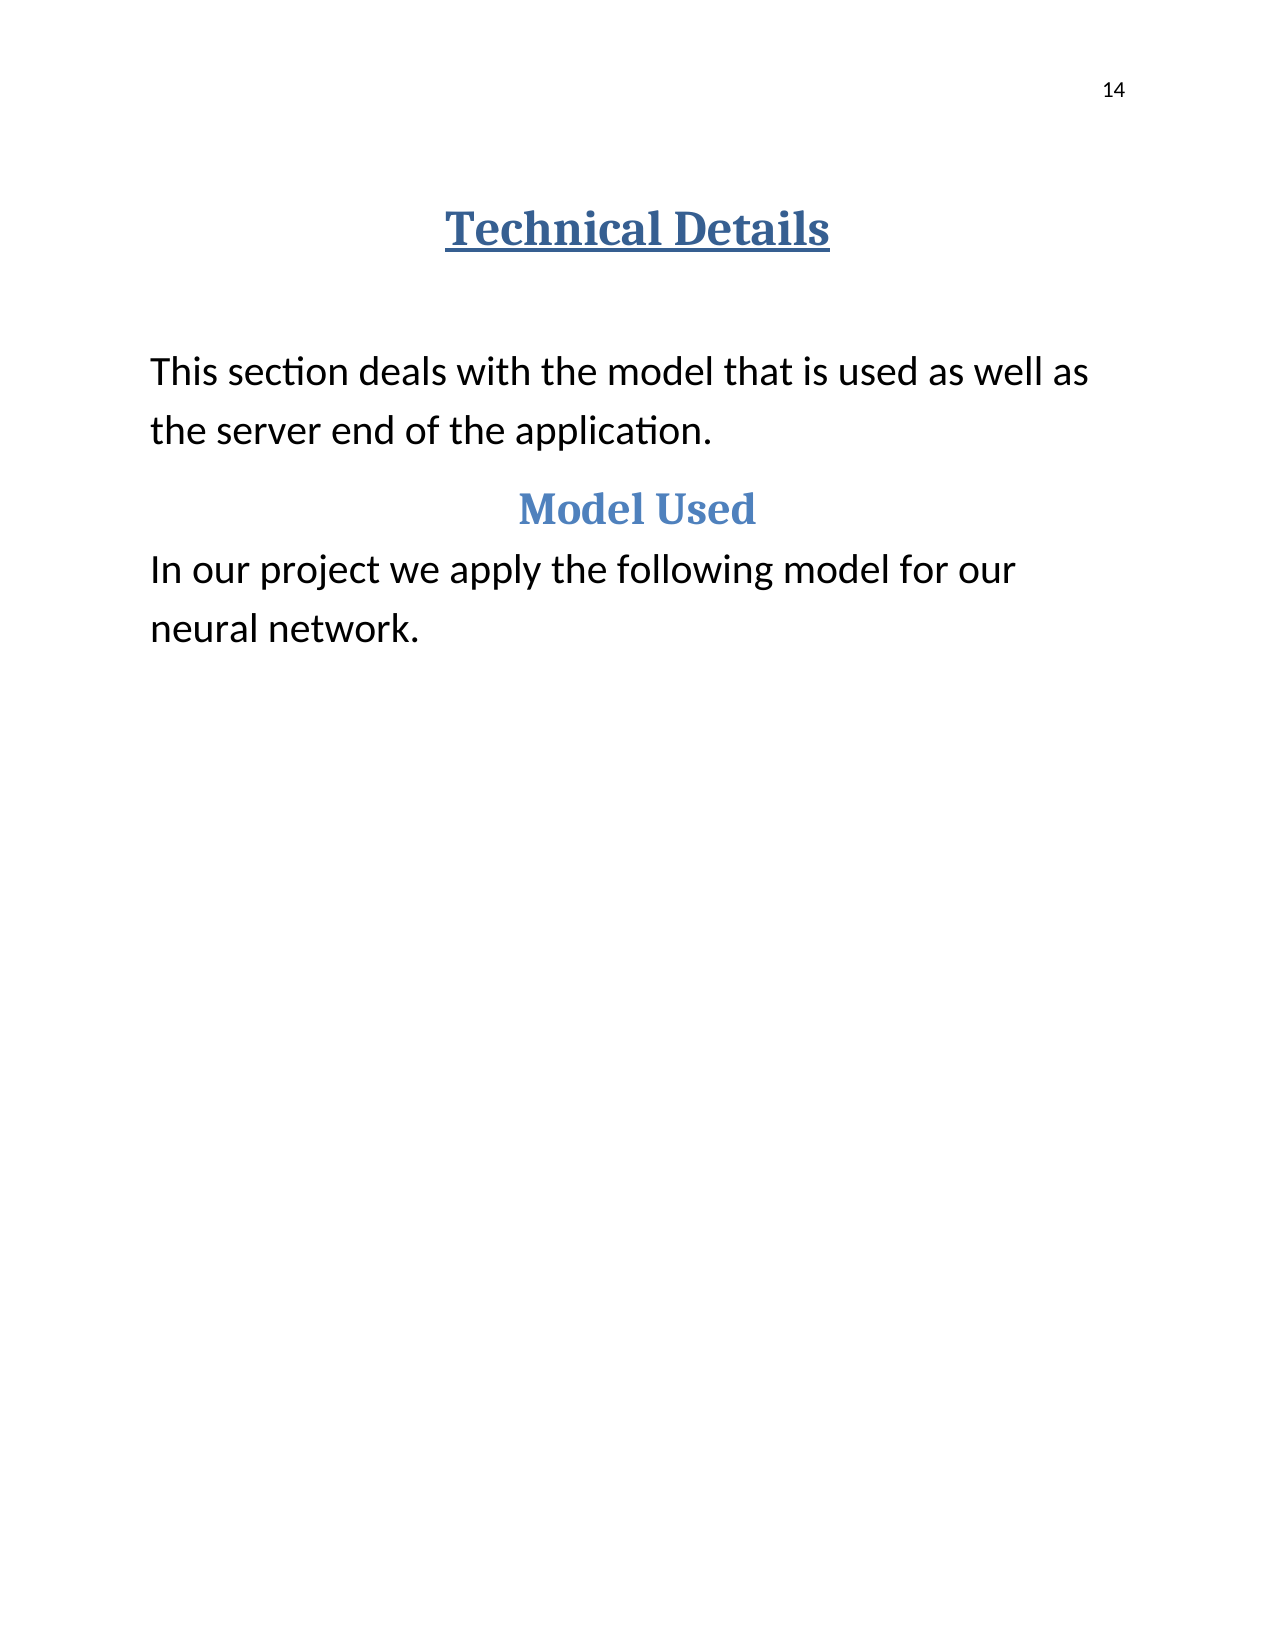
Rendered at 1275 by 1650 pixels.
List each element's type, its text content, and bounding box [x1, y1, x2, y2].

subtitle Model Used [150, 483, 1125, 536]
subtitle Technical Details [150, 200, 1125, 257]
text This section deals with the model that is used as well as the server end of the application. [150, 345, 1125, 454]
text In our project we apply the following model for our neural network. [150, 543, 1125, 653]
